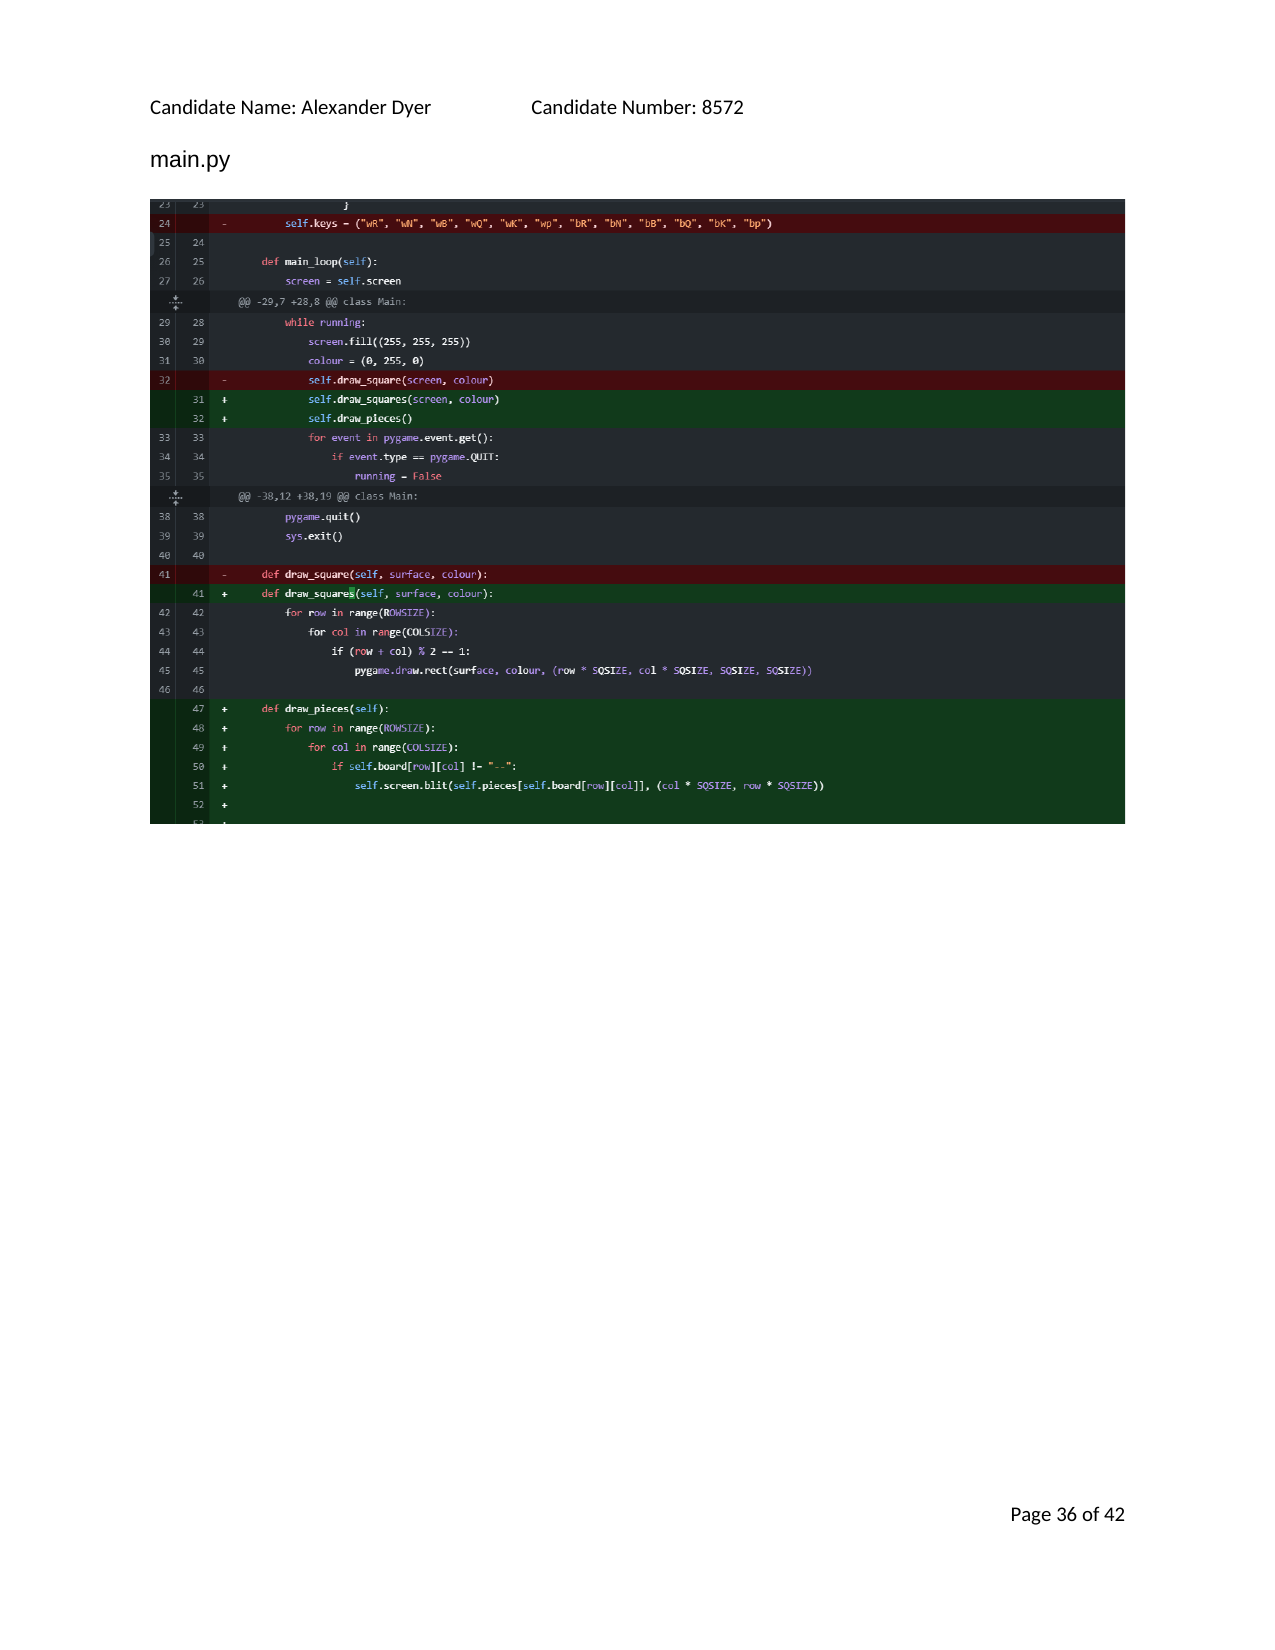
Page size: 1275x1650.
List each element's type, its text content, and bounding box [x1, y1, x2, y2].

text main.py [150, 146, 1125, 173]
picture [150, 199, 1125, 824]
